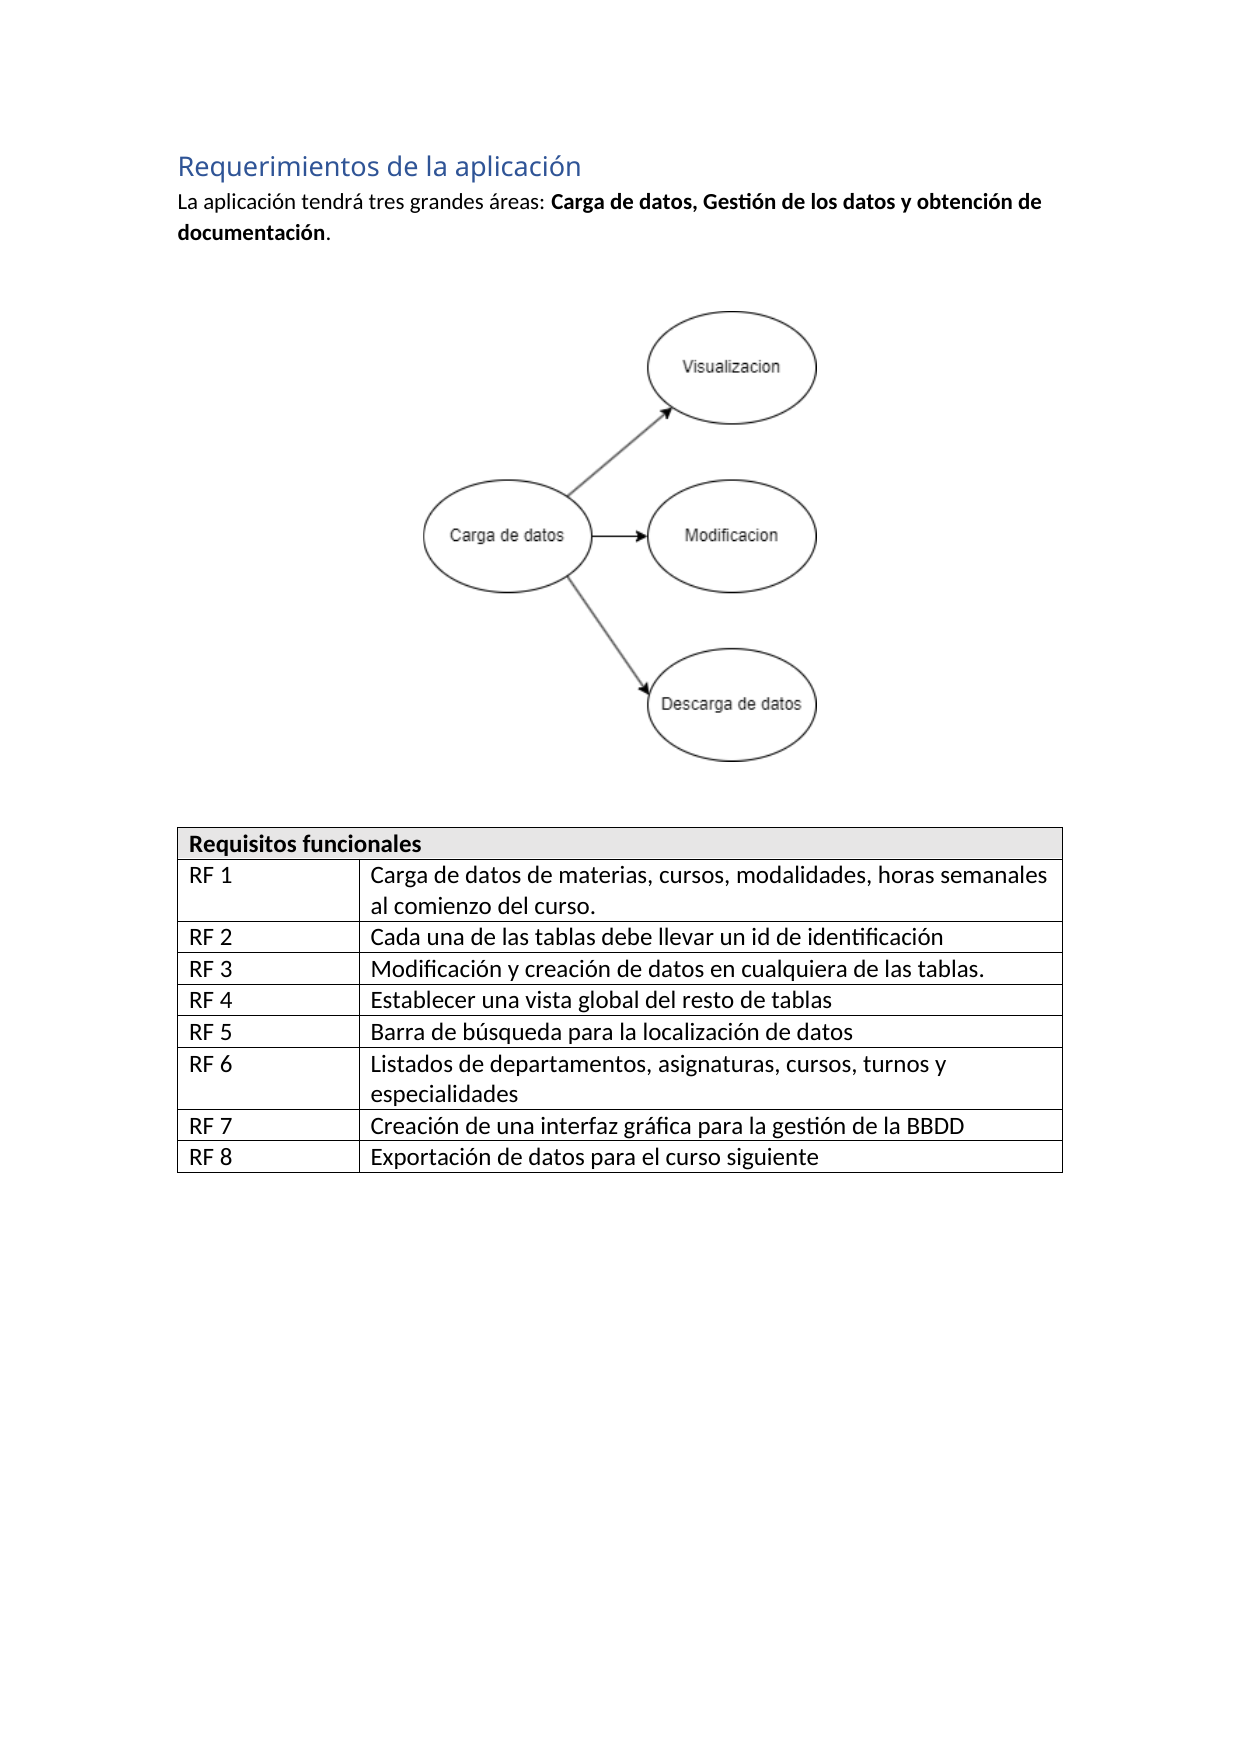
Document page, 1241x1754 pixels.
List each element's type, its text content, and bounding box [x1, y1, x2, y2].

table_cell RF 7 [178, 1110, 359, 1140]
table_cell RF 4 [178, 985, 359, 1015]
table_cell RF 8 [178, 1141, 359, 1172]
table_cell Carga de datos de materias, cursos, modalidades, horas semanales al comienzo del curso. [360, 860, 1062, 921]
table_cell Modificación y creación de datos en cualquiera de las tablas. [360, 953, 1062, 984]
table_cell RF 2 [178, 922, 359, 952]
table_cell RF 3 [178, 953, 359, 984]
picture [423, 311, 817, 762]
table_cell RF 1 [178, 860, 359, 921]
table_cell Exportación de datos para el curso siguiente [360, 1141, 1062, 1172]
table_cell Cada una de las tablas debe llevar un id de identificación [360, 922, 1062, 952]
table_header Requisitos funcionales [178, 828, 1062, 858]
table_cell Barra de búsqueda para la localización de datos [360, 1016, 1062, 1047]
table_cell Creación de una interfaz gráfica para la gestión de la BBDD [360, 1110, 1062, 1140]
table_cell RF 6 [178, 1048, 359, 1109]
table_cell RF 5 [178, 1016, 359, 1047]
text La aplicación tendrá tres grandes áreas: Carga de datos, Gestión de los datos y obtención de documentación. [177, 187, 1063, 246]
table_cell Listados de departamentos, asignaturas, cursos, turnos y especialidades [360, 1048, 1062, 1109]
table_cell Establecer una vista global del resto de tablas [360, 985, 1062, 1015]
